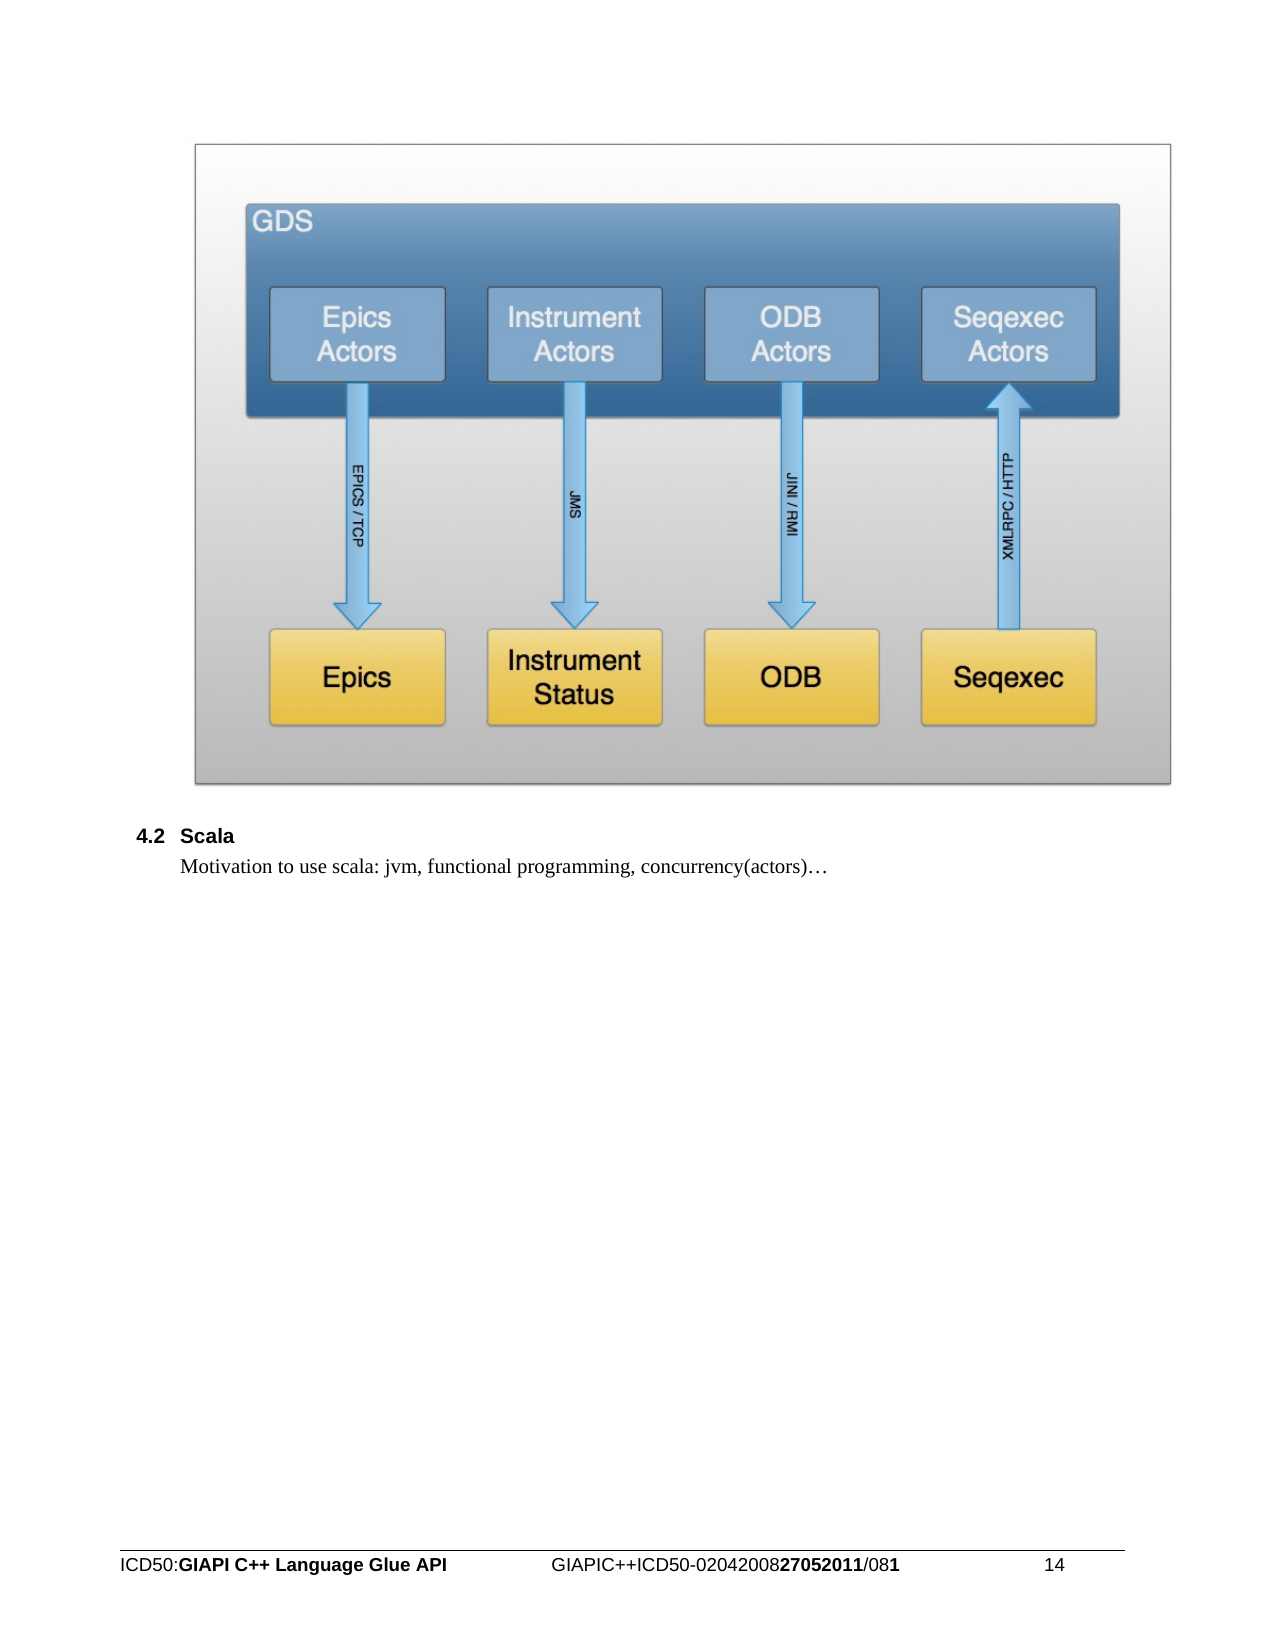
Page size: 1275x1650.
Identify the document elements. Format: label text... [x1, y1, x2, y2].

picture [180, 130, 1185, 799]
text Motivation to use scala: jvm, functional programming, concurrency(actors)… [180, 854, 1125, 878]
subtitle Scala [165, 824, 1125, 848]
